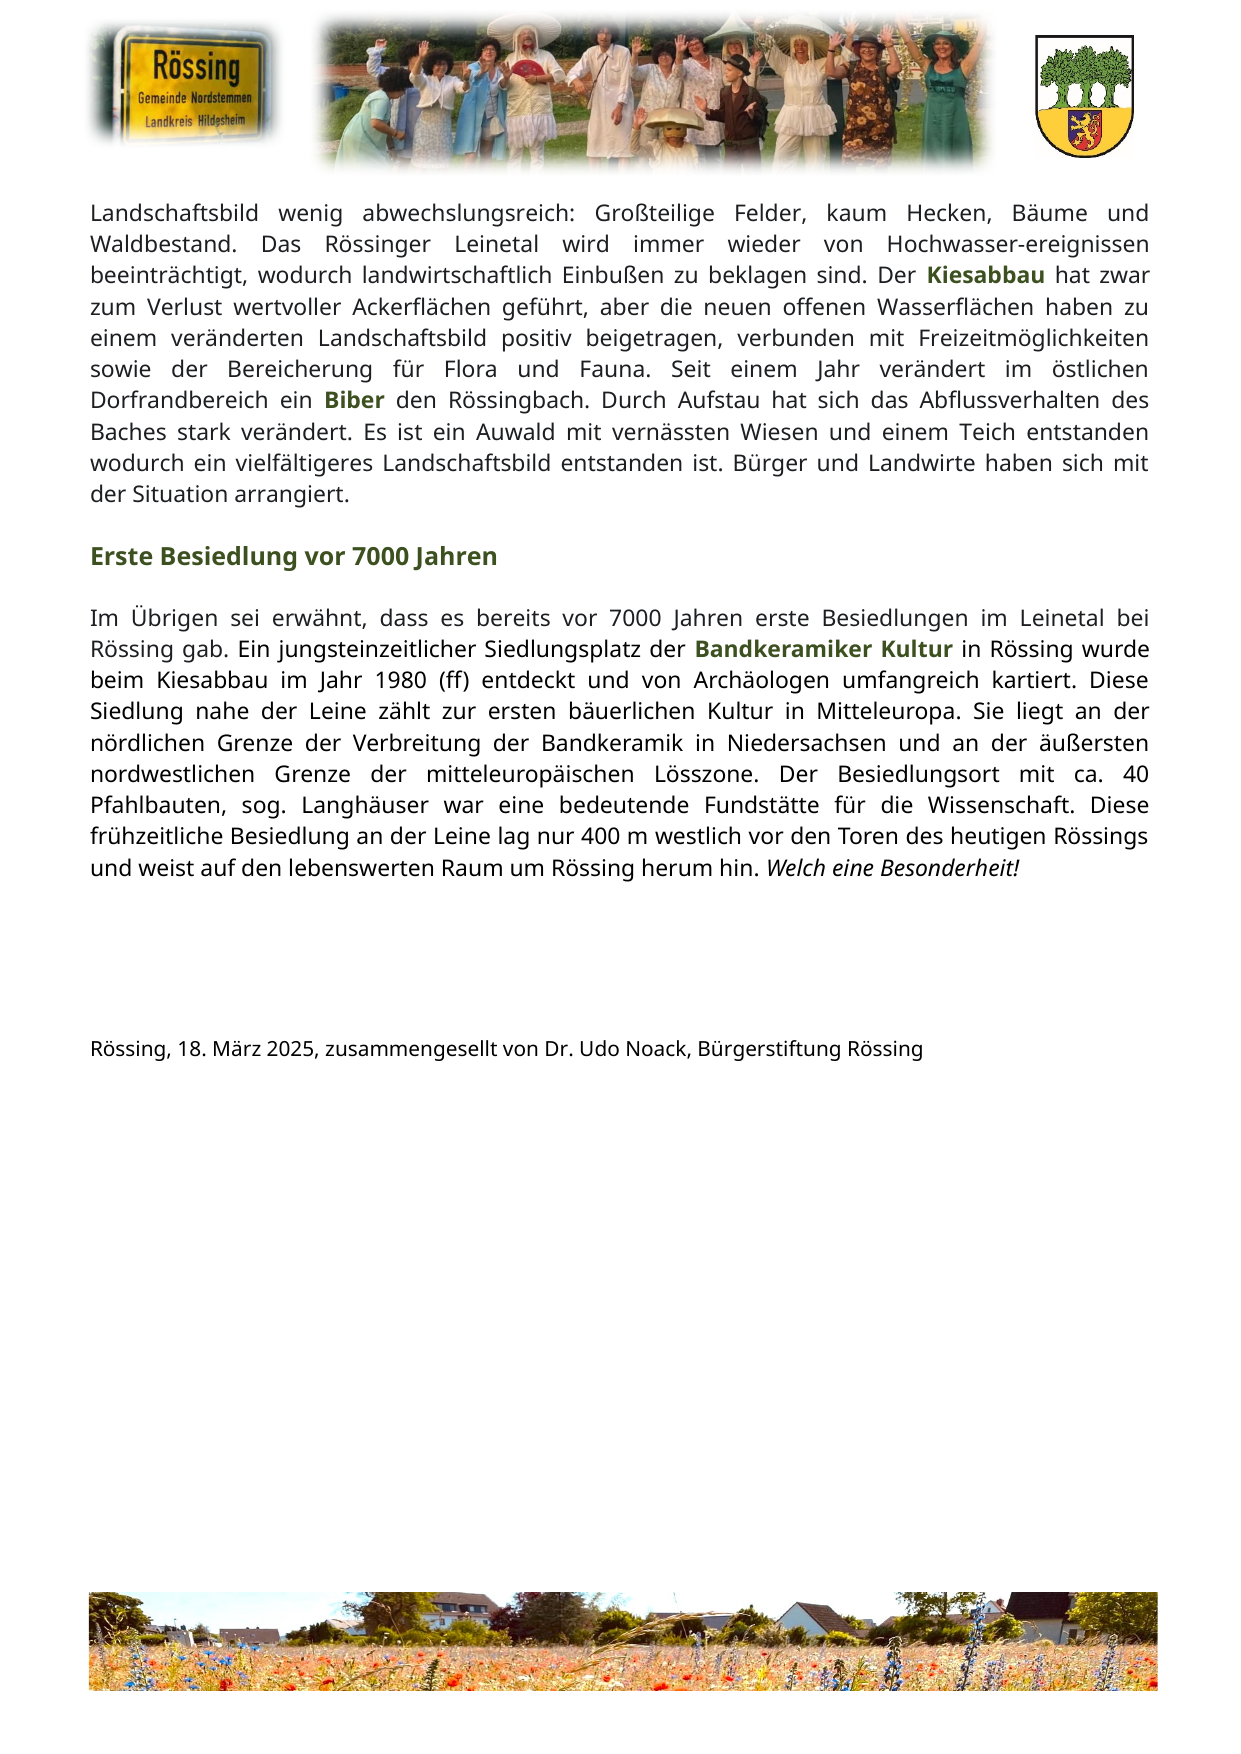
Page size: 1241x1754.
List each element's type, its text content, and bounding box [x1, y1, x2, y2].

picture [1035, 35, 1134, 158]
picture [112, 46, 257, 120]
picture [88, 1592, 1158, 1691]
picture [339, 39, 968, 147]
text Im Übrigen sei erwähnt, dass es bereits vor 7000 Jahren erste Besiedlungen im Leinetal bei Rössing gab. Ein jungsteinzeitlicher Siedlungsplatz der Bandkeramiker Kultur in Rössing wurde beim Kiesabbau im Jahr 1980 (ff) entdeckt und von Archäologen umfangreich kartiert. Diese Siedlung nahe der Leine zählt zur ersten bäuerlichen Kultur in Mitteleuropa. Sie liegt an der nördlichen Grenze der Verbreitung der Bandkeramik in Niedersachsen und an der äußersten nordwestlichen Grenze der mitteleuropäischen Lösszone. Der Besiedlungsort mit ca. 40 Pfahlbauten, sog. Langhäuser war eine bedeutende Fundstätte für die Wissenschaft. Diese frühzeitliche Besiedlung an der Leine lag nur 400 m westlich vor den Toren des heutigen Rössings und weist auf den lebenswerten Raum um Rössing herum hin. Welch eine Besonderheit! [90, 602, 1150, 883]
text Rössing, 18. März 2025, zusammengesellt von Dr. Udo Noack, Bürgerstiftung Rössing [90, 1034, 1150, 1063]
text Erste Besiedlung vor 7000 Jahren​ [90, 538, 1150, 572]
